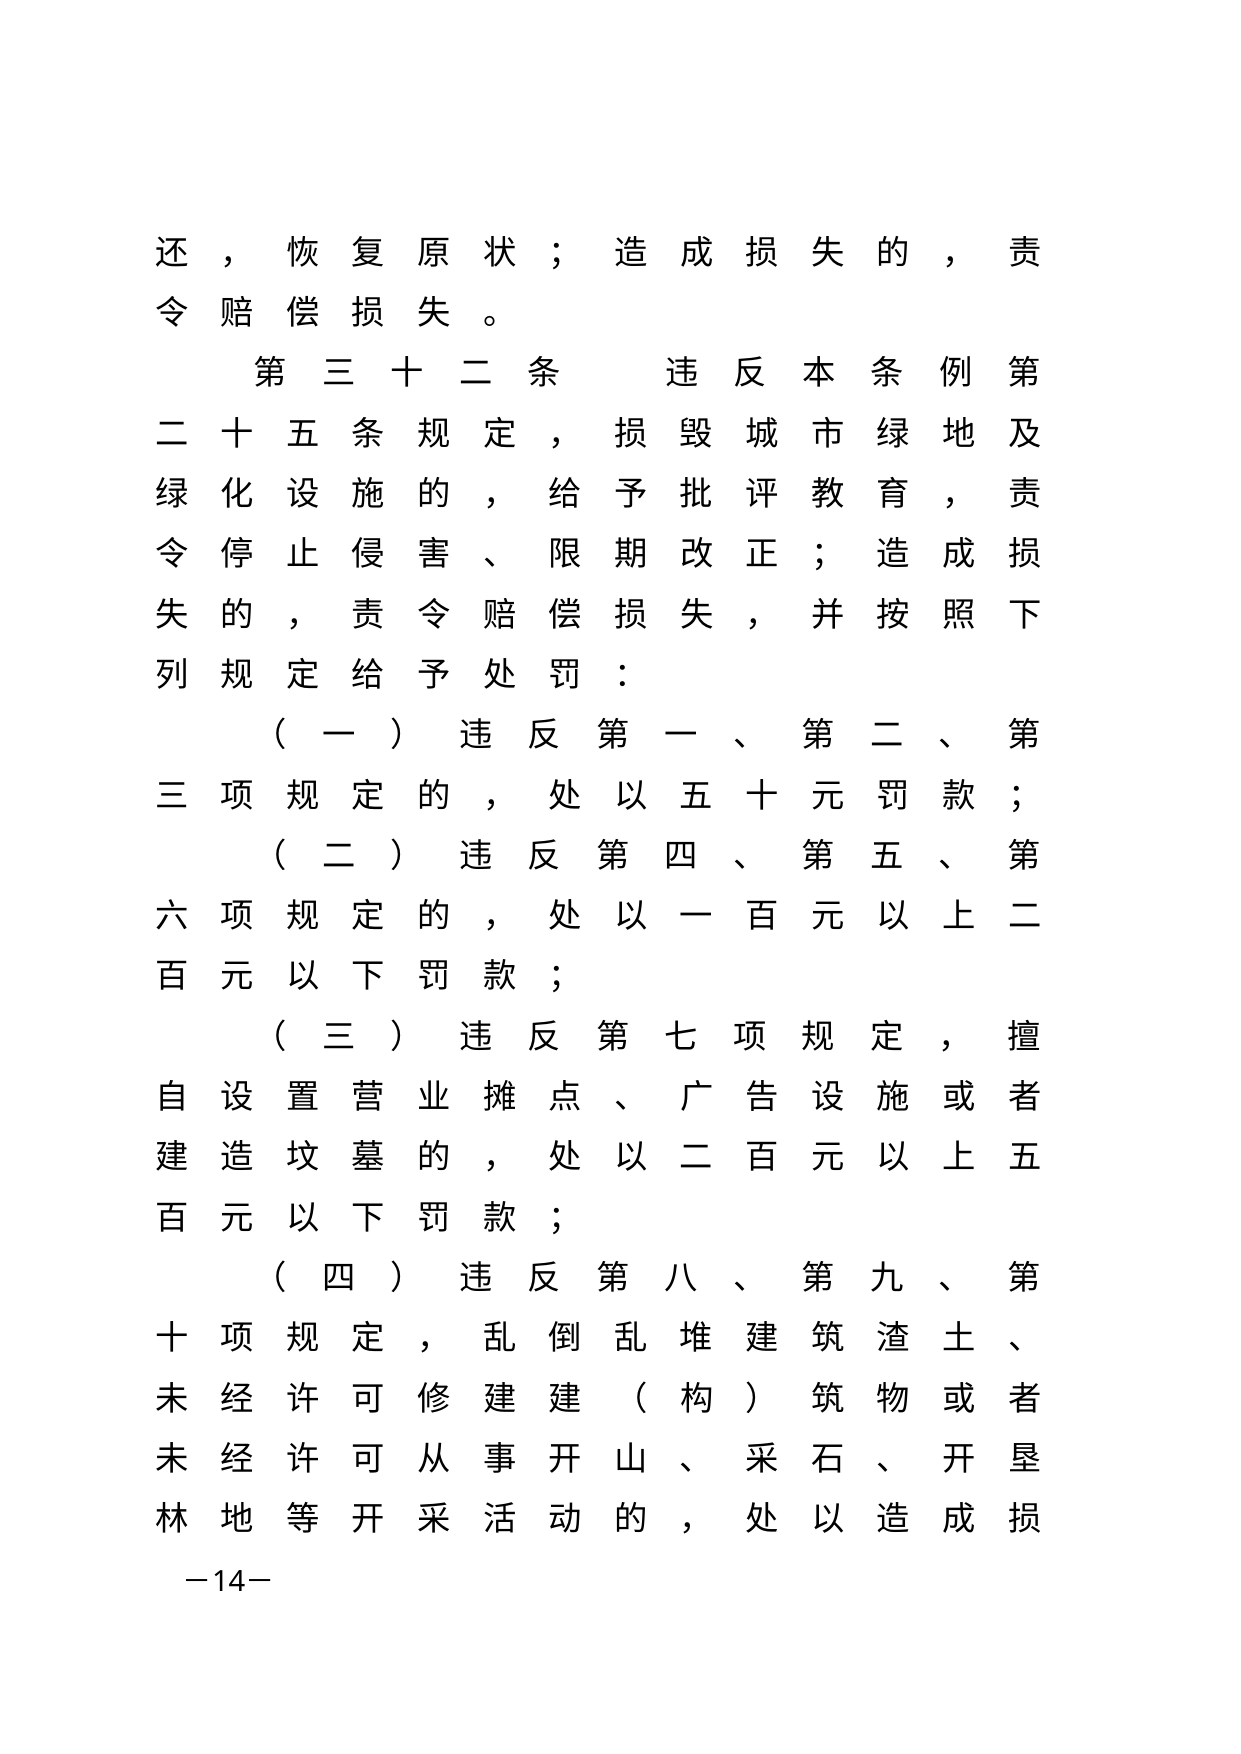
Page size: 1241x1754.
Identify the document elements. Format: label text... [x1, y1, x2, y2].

text 第三十二条 违反本条例第二十五条规定，损毁城市绿地及绿化设施的，给予批评教育，责令停止侵害、限期改正；造成损失的，责令赔偿损失，并按照下列规定给予处罚： [155, 340, 1073, 702]
text （三）违反第七项规定，擅自设置营业摊点、广告设施或者建造坟墓的，处以二百元以上五百元以下罚款； [155, 1003, 1073, 1245]
text 第三十一条 违反本条例第二十三条规定，擅自占用或者超期占用城市绿地的，责令限期退还，恢复原状；造成损失的，责令赔偿损失。 [155, 219, 1073, 340]
text （一）违反第一、第二、第三项规定的，处以五十元罚款； [155, 702, 1073, 823]
text （二）违反第四、第五、第六项规定的，处以一百元以上二百元以下罚款； [155, 823, 1073, 1003]
text （四）违反第八、第九、第十项规定，乱倒乱堆建筑渣土、未经许可修建建（构）筑物或者未经许可从事开山、采石、开垦林地等开采活动的，处以造成损害价值的一至五倍罚款； [155, 1245, 1073, 1546]
